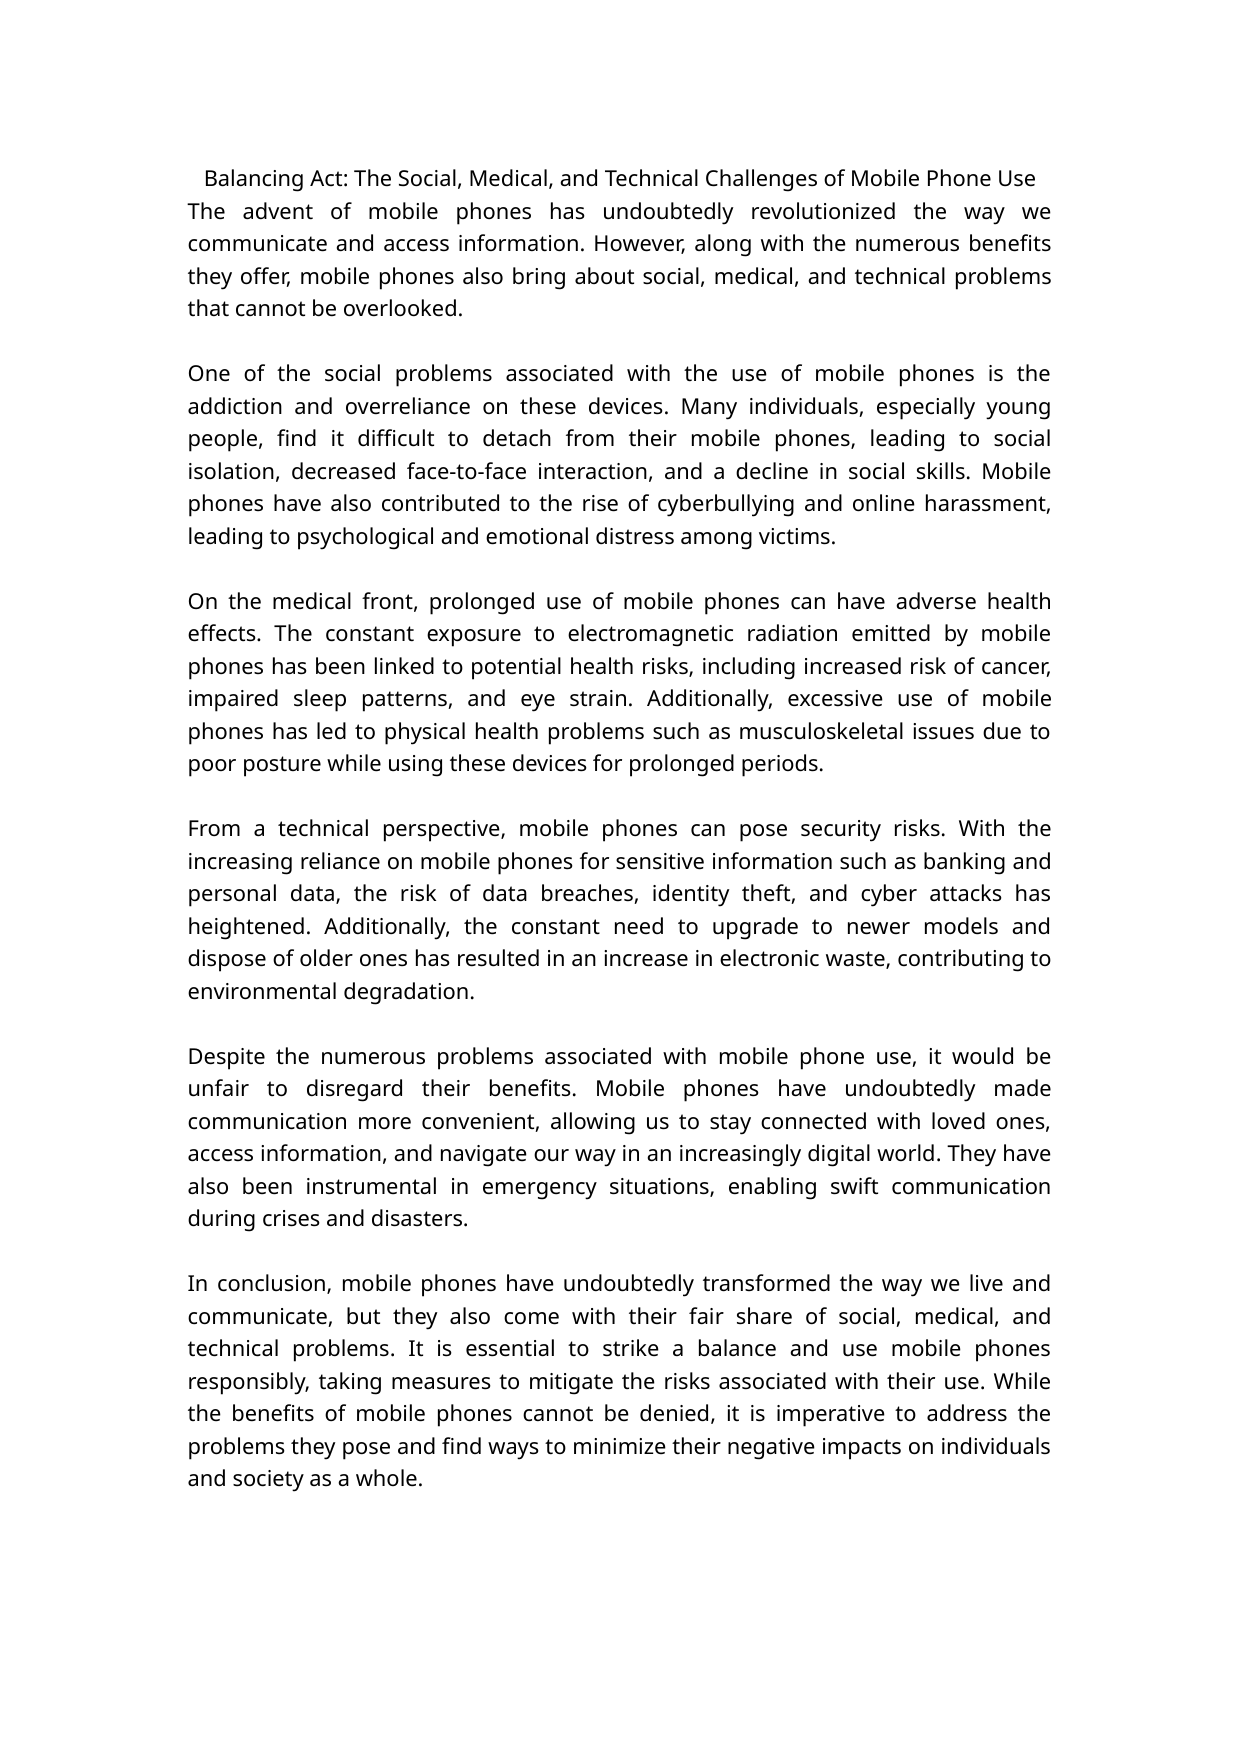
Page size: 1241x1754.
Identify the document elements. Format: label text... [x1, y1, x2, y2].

text In conclusion, mobile phones have undoubtedly transformed the way we live and communicate, but they also come with their fair share of social, medical, and technical problems. It is essential to strike a balance and use mobile phones responsibly, taking measures to mitigate the risks associated with their use. While the benefits of mobile phones cannot be denied, it is imperative to address the problems they pose and find ways to minimize their negative impacts on individuals and society as a whole. [187, 1267, 1053, 1494]
text One of the social problems associated with the use of mobile phones is the addiction and overreliance on these devices. Many individuals, especially young people, find it difficult to detach from their mobile phones, leading to social isolation, decreased face-to-face interaction, and a decline in social skills. Mobile phones have also contributed to the rise of cyberbullying and online harassment, leading to psychological and emotional distress among victims. [187, 357, 1053, 552]
text Despite the numerous problems associated with mobile phone use, it would be unfair to disregard their benefits. Mobile phones have undoubtedly made communication more convenient, allowing us to stay connected with loved ones, access information, and navigate our way in an increasingly digital world. They have also been instrumental in emergency situations, enabling swift communication during crises and disasters. [187, 1039, 1053, 1234]
text The advent of mobile phones has undoubtedly revolutionized the way we communicate and access information. However, along with the numerous benefits they offer, mobile phones also bring about social, medical, and technical problems that cannot be overlooked. [187, 194, 1053, 324]
text Balancing Act: The Social, Medical, and Technical Challenges of Mobile Phone Use [187, 162, 1053, 194]
text On the medical front, prolonged use of mobile phones can have adverse health effects. The constant exposure to electromagnetic radiation emitted by mobile phones has been linked to potential health risks, including increased risk of cancer, impaired sleep patterns, and eye strain. Additionally, excessive use of mobile phones has led to physical health problems such as musculoskeletal issues due to poor posture while using these devices for prolonged periods. [187, 584, 1053, 779]
text From a technical perspective, mobile phones can pose security risks. With the increasing reliance on mobile phones for sensitive information such as banking and personal data, the risk of data breaches, identity theft, and cyber attacks has heightened. Additionally, the constant need to upgrade to newer models and dispose of older ones has resulted in an increase in electronic waste, contributing to environmental degradation. [187, 812, 1053, 1007]
